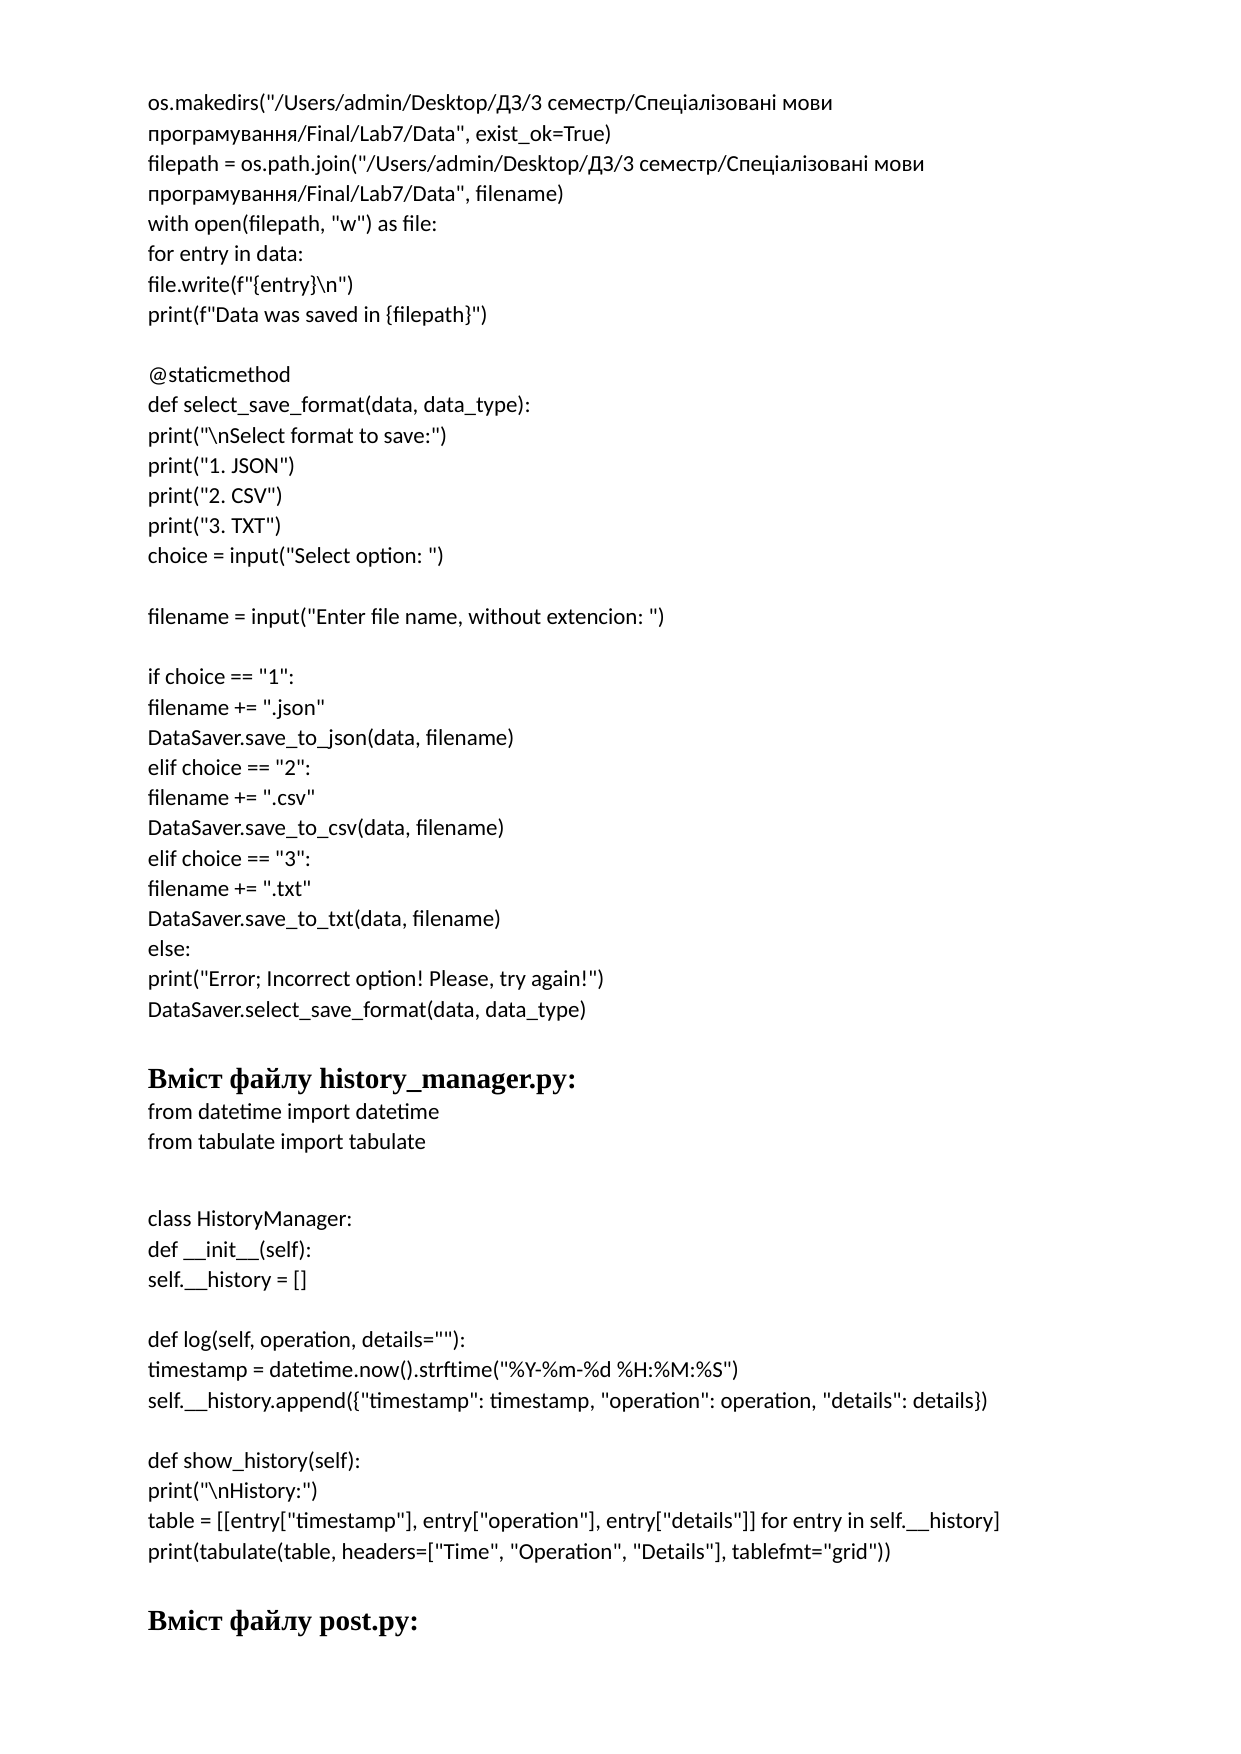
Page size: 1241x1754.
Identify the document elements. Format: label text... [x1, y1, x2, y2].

text DataSaver.save_to_csv(data, filename) [148, 813, 1152, 842]
text def __init__(self): [148, 1235, 1152, 1263]
text Вміст файлу history_manager.py: [148, 1061, 1152, 1095]
text os.makedirs("/Users/admin/Desktop/ДЗ/3 семестр/Спеціалізовані мови програмування/Final/Lab7/Data", exist_ok=True) [148, 88, 1152, 147]
text filename = input("Enter file name, without extencion: ") [148, 602, 1152, 630]
text filename += ".json" [148, 693, 1152, 721]
text if choice == "1": [148, 662, 1152, 691]
text choice = input("Select option: ") [148, 542, 1152, 570]
text print("\nHistory:") [148, 1476, 1152, 1504]
text print(f"Data was saved in {filepath}") [148, 300, 1152, 328]
text elif choice == "2": [148, 753, 1152, 781]
text else: [148, 934, 1152, 962]
text self.__history.append({"timestamp": timestamp, "operation": operation, "details": details}) [148, 1386, 1152, 1414]
text @staticmethod [148, 360, 1152, 388]
text def show_history(self): [148, 1446, 1152, 1474]
text print(tabulate(table, headers=["Time", "Operation", "Details"], tablefmt="grid")) [148, 1537, 1152, 1565]
text for entry in data: [148, 239, 1152, 268]
text table = [[entry["timestamp"], entry["operation"], entry["details"]] for entry in self.__history] [148, 1507, 1152, 1535]
text class HistoryManager: [148, 1204, 1152, 1233]
text filename += ".csv" [148, 783, 1152, 811]
text timestamp = datetime.now().strftime("%Y-%m-%d %H:%M:%S") [148, 1356, 1152, 1384]
text file.write(f"{entry}\n") [148, 270, 1152, 298]
text DataSaver.save_to_json(data, filename) [148, 723, 1152, 751]
text filename += ".txt" [148, 874, 1152, 902]
text def log(self, operation, details=""): [148, 1325, 1152, 1353]
text print("3. TXT") [148, 511, 1152, 539]
text from datetime import datetime [148, 1097, 1152, 1125]
text from tabulate import tabulate [148, 1127, 1152, 1156]
text print("2. CSV") [148, 481, 1152, 509]
text DataSaver.save_to_txt(data, filename) [148, 904, 1152, 932]
text Вміст файлу post.py: [148, 1603, 1152, 1637]
text print("\nSelect format to save:") [148, 421, 1152, 449]
text print("1. JSON") [148, 451, 1152, 479]
text elif choice == "3": [148, 844, 1152, 872]
text self.__history = [] [148, 1265, 1152, 1293]
text def select_save_format(data, data_type): [148, 391, 1152, 419]
text DataSaver.select_save_format(data, data_type) [148, 995, 1152, 1023]
text filepath = os.path.join("/Users/admin/Desktop/ДЗ/3 семестр/Спеціалізовані мови програмування/Final/Lab7/Data", filename) [148, 149, 1152, 207]
text with open(filepath, "w") as file: [148, 209, 1152, 237]
text print("Error; Incorrect option! Please, try again!") [148, 964, 1152, 993]
